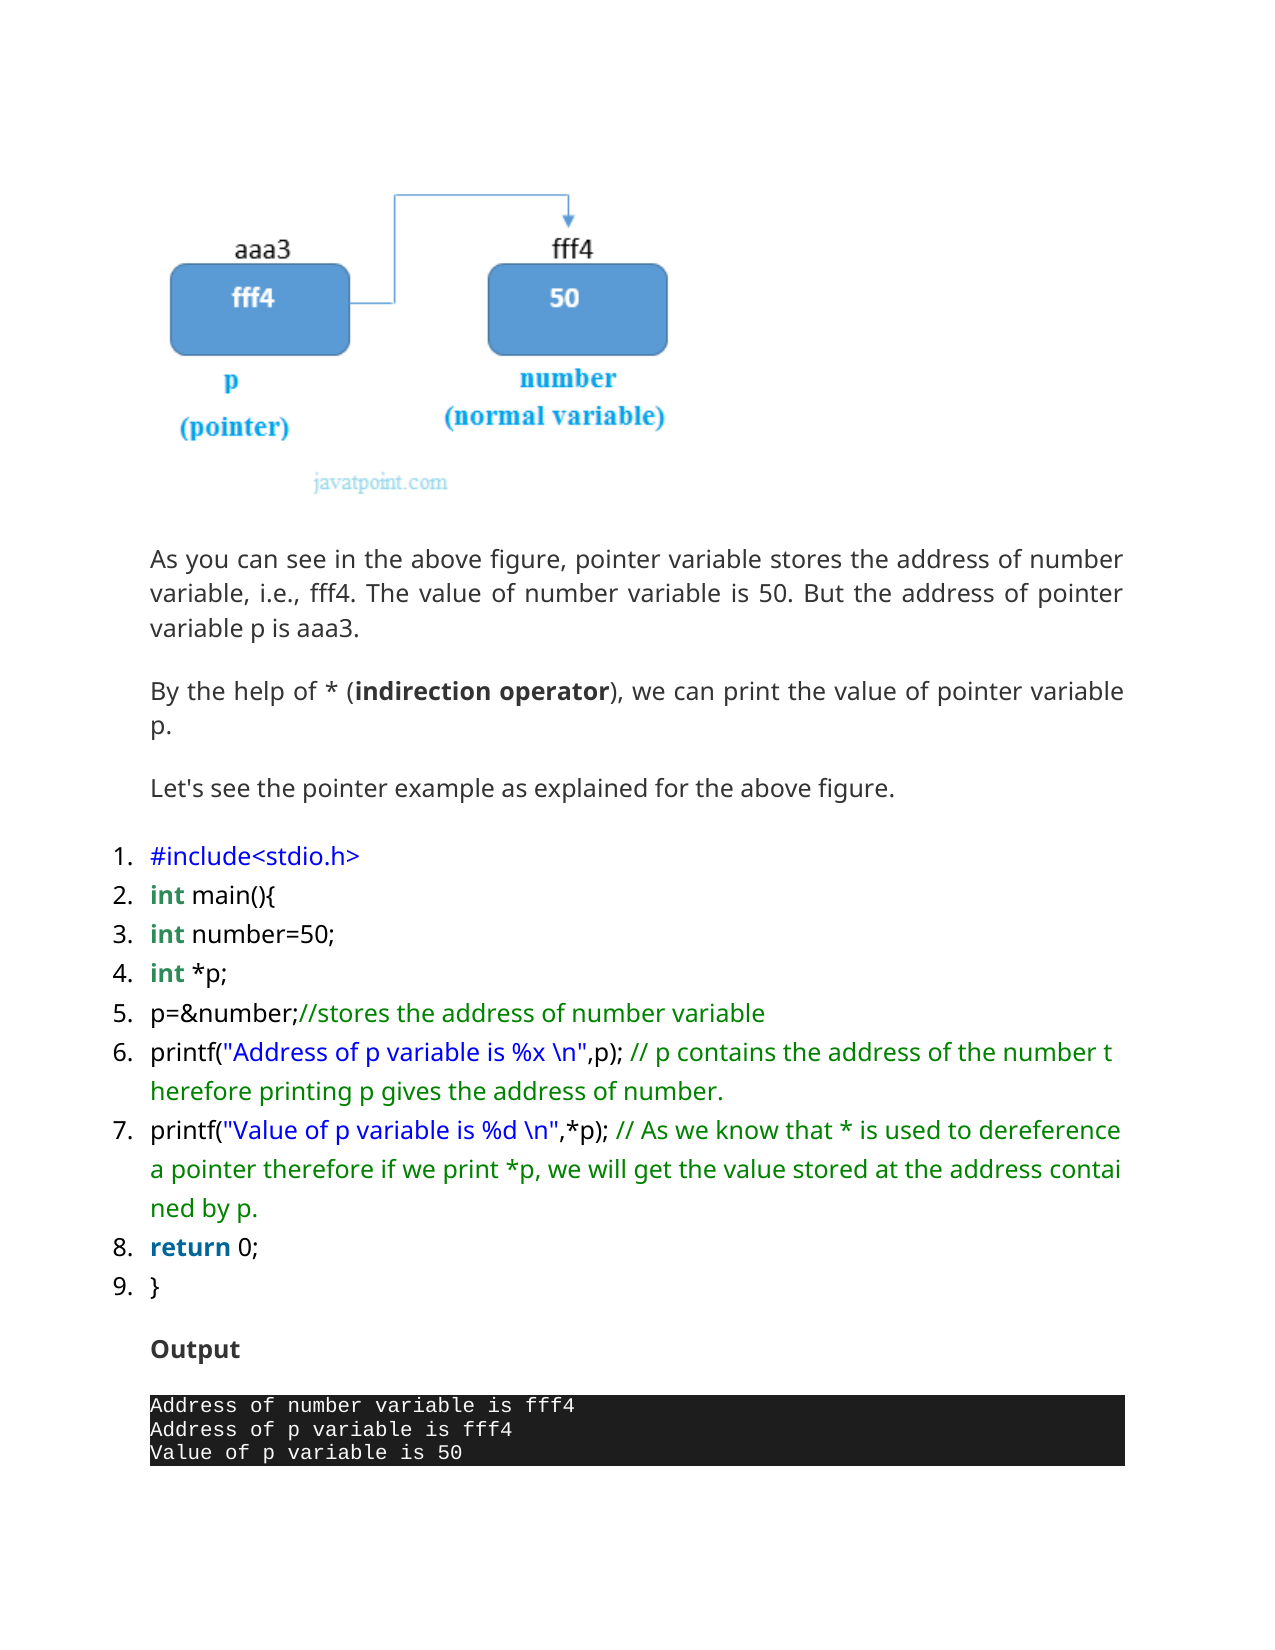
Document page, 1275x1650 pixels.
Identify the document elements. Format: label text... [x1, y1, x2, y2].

picture [150, 150, 689, 513]
list int main(){ [112, 873, 1125, 912]
list int number=50; [112, 912, 1125, 951]
list printf("Address of p variable is %x \n",p); // p contains the address of the number therefore printing p gives the address of number. [112, 1029, 1125, 1107]
list } [112, 1264, 1125, 1303]
text Value of p variable is 50 [150, 1442, 1125, 1466]
text Address of p variable is fff4 [150, 1419, 1125, 1442]
list printf("Value of p variable is %d \n",*p); // As we know that * is used to dereference a pointer therefore if we print *p, we will get the value stored at the address contained by p. [112, 1107, 1125, 1224]
list p=&number;//stores the address of number variable [112, 990, 1125, 1029]
text By the help of * (indirection operator), we can print the value of pointer variable p. [150, 673, 1125, 742]
list int *p; [112, 951, 1125, 990]
text As you can see in the above figure, pointer variable stores the address of number variable, i.e., fff4. The value of number variable is 50. But the address of pointer variable p is aaa3. [150, 542, 1125, 644]
text Let's see the pointer example as explained for the above figure. [150, 771, 1125, 805]
text Output [150, 1332, 1125, 1366]
text Address of number variable is fff4 [150, 1395, 1125, 1419]
list return 0; [112, 1224, 1125, 1264]
list #include<stdio.h> [112, 834, 1125, 873]
